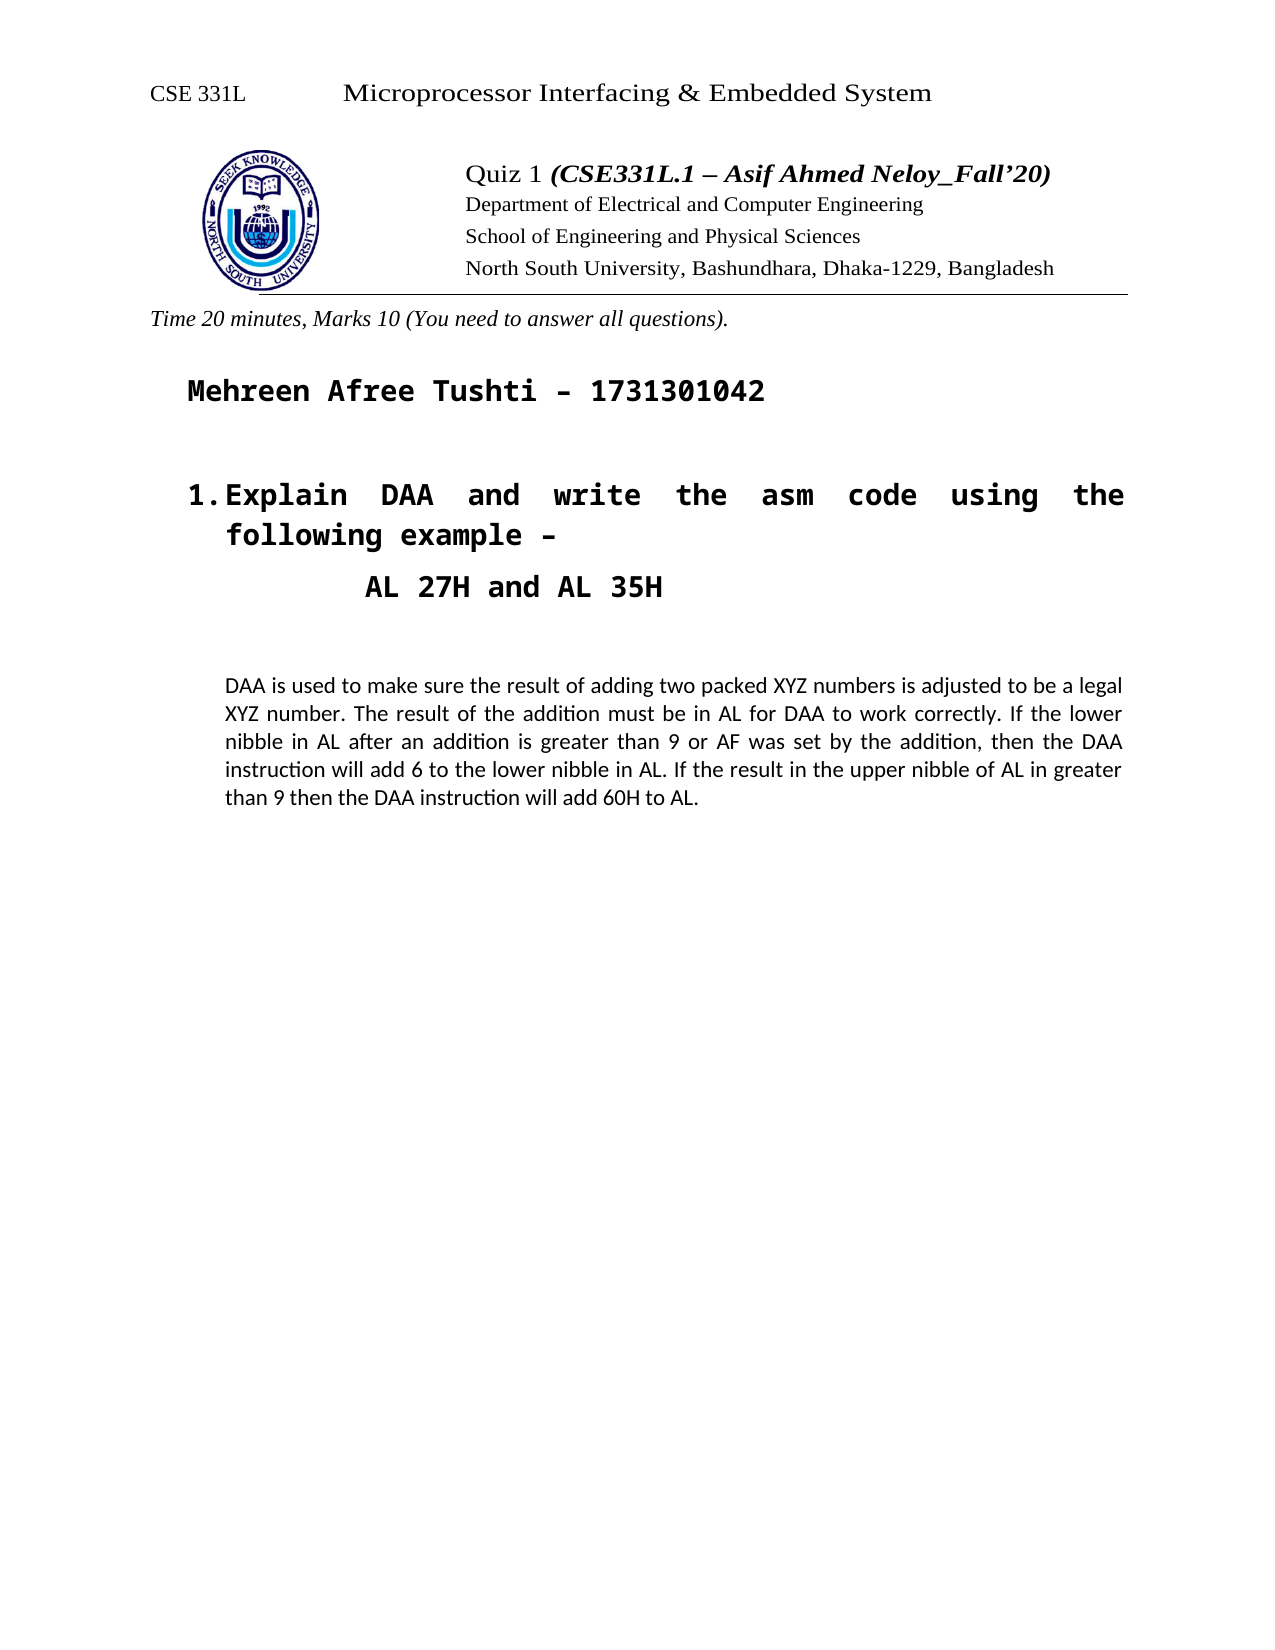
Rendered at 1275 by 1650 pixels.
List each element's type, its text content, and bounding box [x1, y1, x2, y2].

text North South University, Bashundhara, Dhaka-1229, Bangladesh [320, 256, 1125, 280]
text School of Engineering and Physical Sciences [320, 224, 1125, 248]
text Quiz 1 (CSE331L.1 – Asif Ahmed Neloy_Fall’20) [320, 159, 1125, 187]
picture [202, 150, 320, 291]
text Time 20 minutes, Marks 10 (You need to answer all questions). [150, 305, 1125, 331]
text Department of Electrical and Computer Engineering [320, 192, 1125, 216]
list Explain DAA and write the asm code using the following example – [187, 474, 1125, 554]
text Mehreen Afree Tushti – 1731301042 [150, 370, 1125, 410]
text AL 27H and AL 35H [225, 566, 1125, 606]
text DAA is used to make sure the result of adding two packed XYZ numbers is adjusted to be a legal XYZ number. The result of the addition must be in AL for DAA to work correctly. If the lower nibble in AL after an addition is greater than 9 or AF was set by the addition, then the DAA instruction will add 6 to the lower nibble in AL. If the result in the upper nibble of AL in greater than 9 then the DAA instruction will add 60H to AL. [225, 671, 1125, 811]
